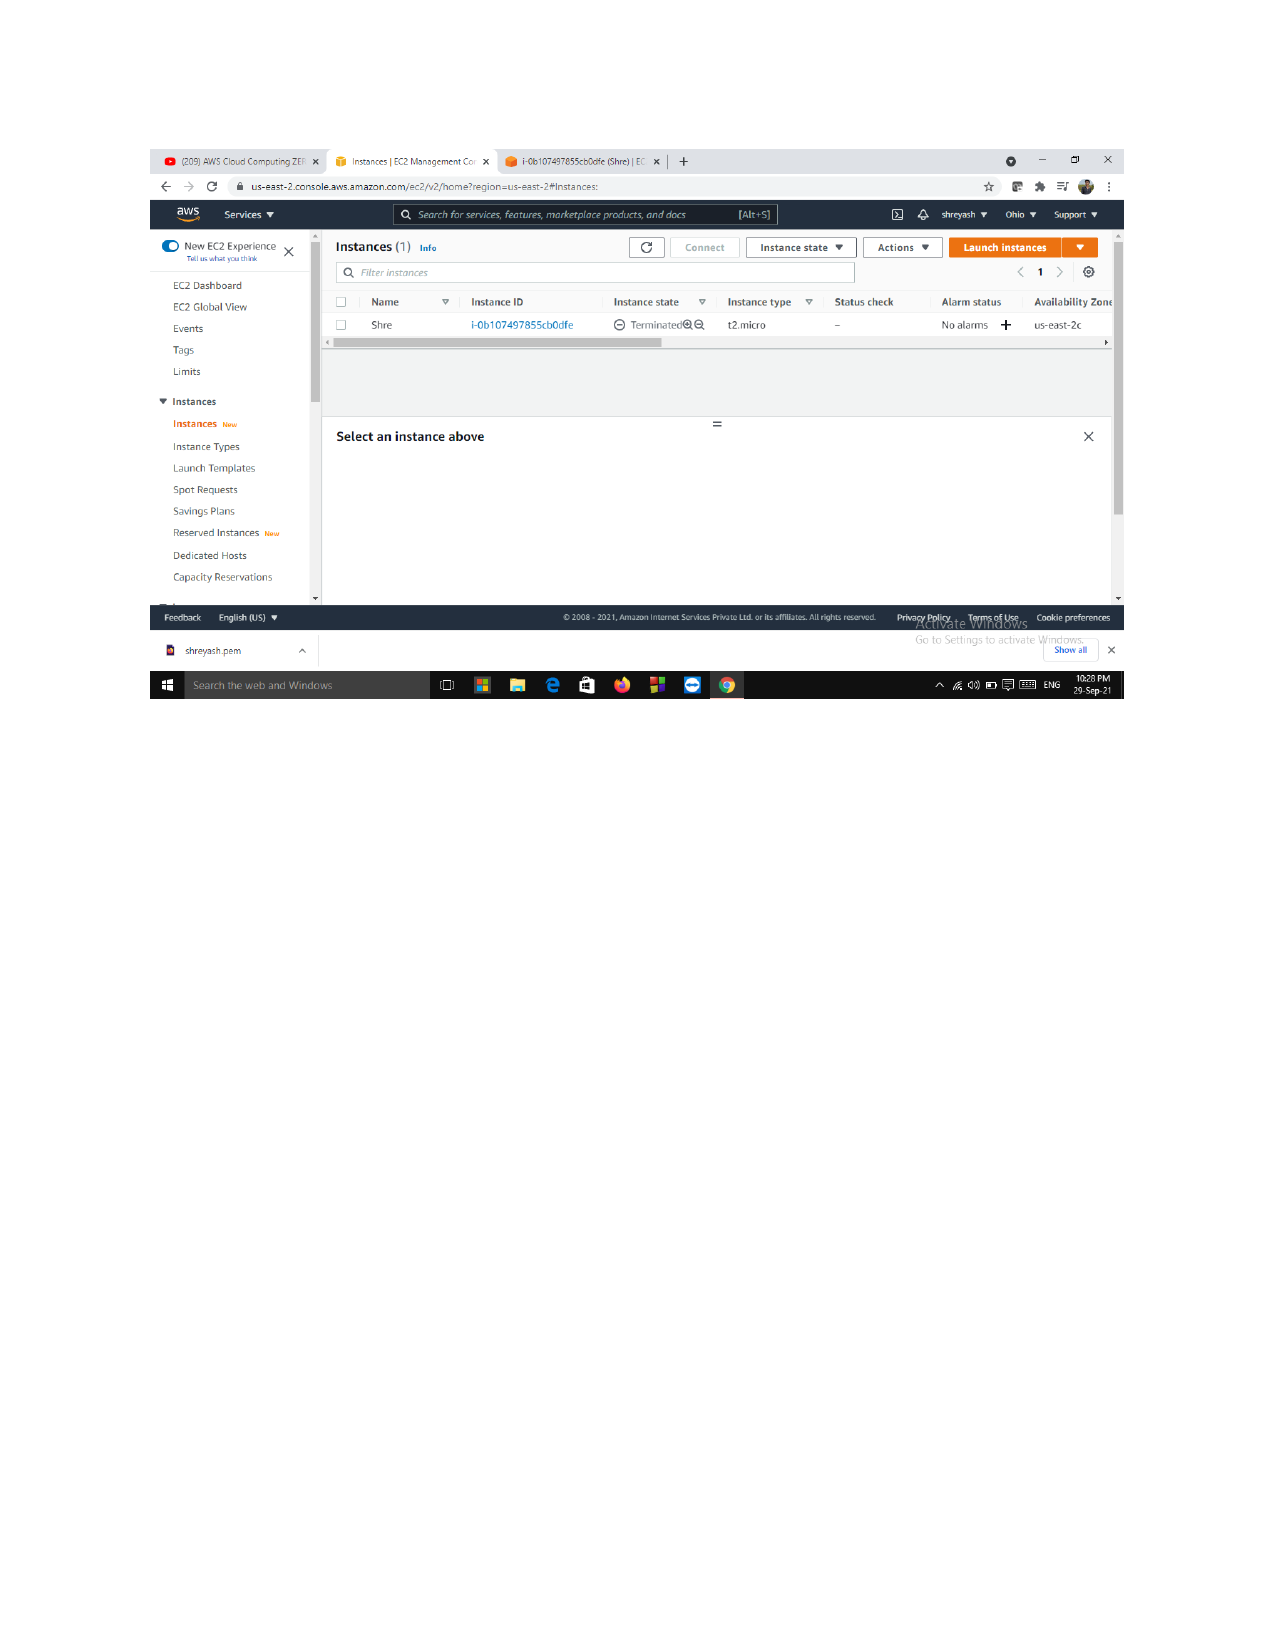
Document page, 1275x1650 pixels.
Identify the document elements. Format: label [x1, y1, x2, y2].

picture [150, 149, 1124, 699]
